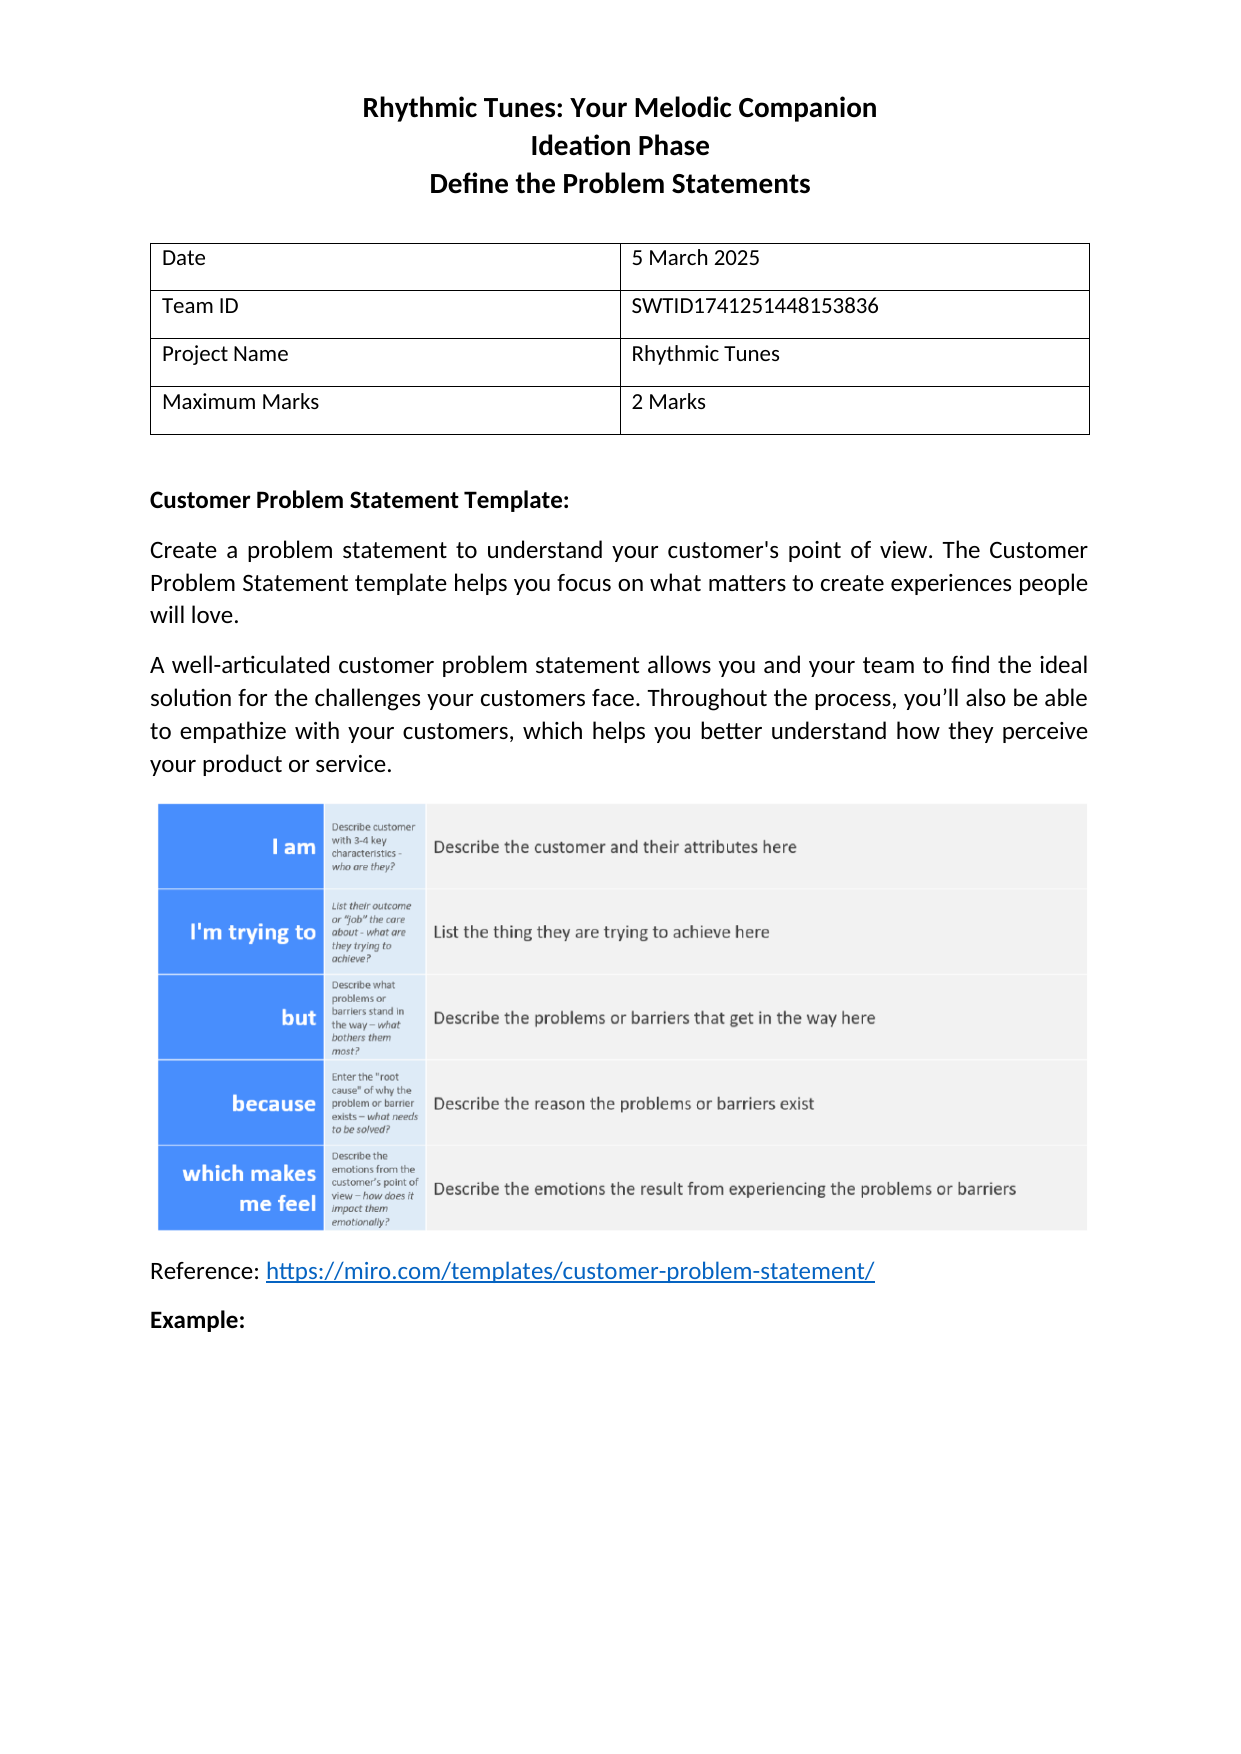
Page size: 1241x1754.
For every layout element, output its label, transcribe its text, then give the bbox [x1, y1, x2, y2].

text Reference: https://miro.com/templates/customer-problem-statement/ [150, 1255, 1090, 1286]
table_cell 2 Marks [621, 387, 1089, 434]
text Customer Problem Statement Template: [150, 484, 1090, 515]
text Ideation Phase [150, 127, 1090, 163]
table_cell SWTID1741251448153836 [621, 291, 1089, 338]
text Example: [150, 1304, 1090, 1335]
text Define the Problem Statements [150, 166, 1090, 201]
table_cell Project Name [151, 339, 620, 386]
table_cell Team ID [151, 291, 620, 338]
table_header Date [151, 244, 620, 290]
text A well-articulated customer problem statement allows you and your team to find the ideal solution for the challenges your customers face. Throughout the process, you’ll also be able to empathize with your customers, which helps you better understand how they perceive your product or service. [150, 649, 1090, 778]
table_cell Rhythmic Tunes [621, 339, 1089, 386]
text Create a problem statement to understand your customer's point of view. The Customer Problem Statement template helps you focus on what matters to create experiences people will love. [150, 534, 1090, 630]
table_header 5 March 2025 [621, 244, 1089, 290]
table_cell Maximum Marks [151, 387, 620, 434]
picture [150, 797, 1091, 1237]
text Rhythmic Tunes: Your Melodic Companion [150, 89, 1090, 124]
